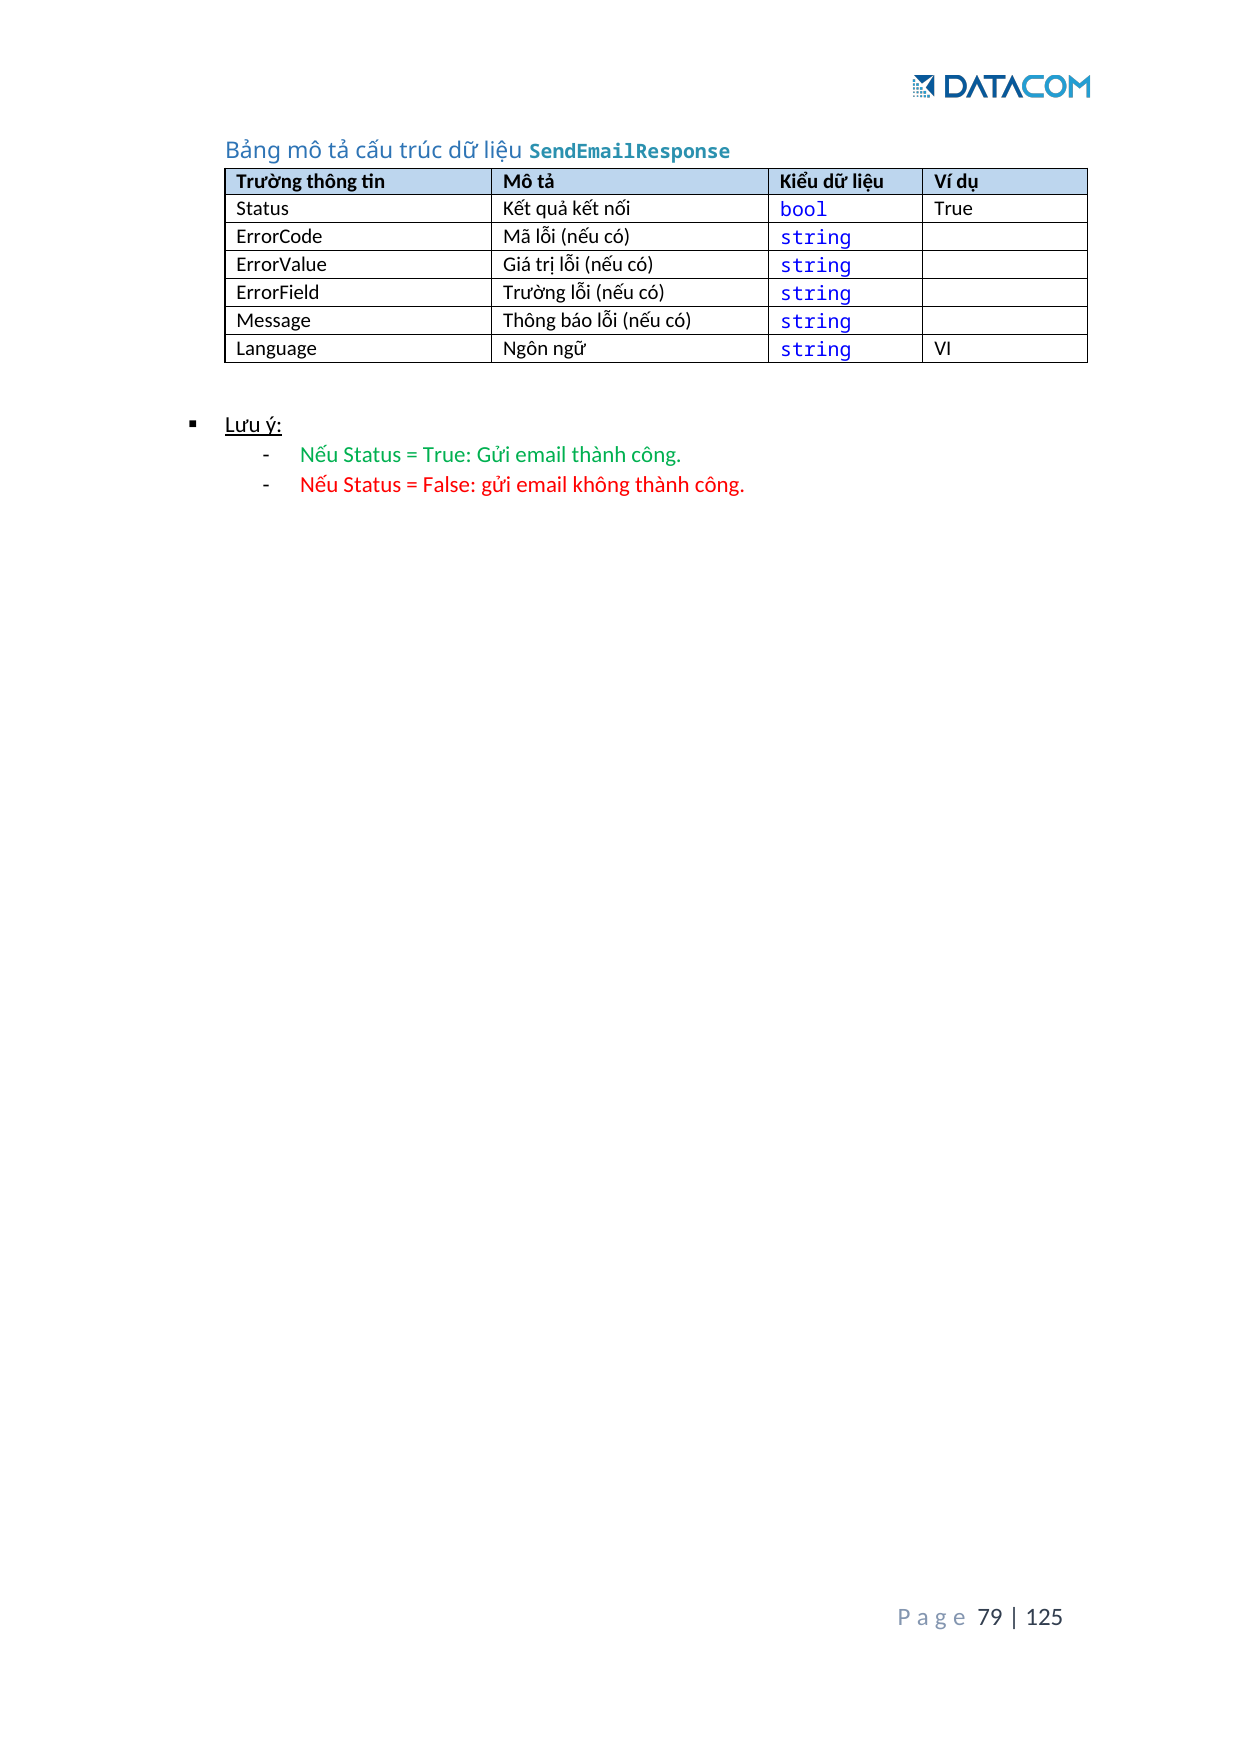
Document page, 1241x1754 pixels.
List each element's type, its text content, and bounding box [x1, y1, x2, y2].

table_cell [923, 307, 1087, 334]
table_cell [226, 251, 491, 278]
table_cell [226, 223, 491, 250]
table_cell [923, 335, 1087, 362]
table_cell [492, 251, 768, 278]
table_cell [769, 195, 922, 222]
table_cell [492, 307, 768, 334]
list Nếu Status = True: Gửi email thành công. [262, 440, 1090, 468]
subtitle Bảng mô tả cấu trúc dữ liệu SendEmailResponse [150, 134, 1090, 165]
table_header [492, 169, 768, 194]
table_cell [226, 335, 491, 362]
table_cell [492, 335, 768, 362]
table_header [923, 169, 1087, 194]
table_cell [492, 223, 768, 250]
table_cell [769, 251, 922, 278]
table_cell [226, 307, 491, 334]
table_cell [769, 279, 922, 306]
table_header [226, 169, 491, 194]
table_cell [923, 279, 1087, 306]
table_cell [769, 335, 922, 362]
list Nếu Status = False: gửi email không thành công. [262, 470, 1090, 498]
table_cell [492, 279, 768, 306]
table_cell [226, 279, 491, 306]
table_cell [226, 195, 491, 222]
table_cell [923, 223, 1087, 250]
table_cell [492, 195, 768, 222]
picture [912, 75, 1091, 98]
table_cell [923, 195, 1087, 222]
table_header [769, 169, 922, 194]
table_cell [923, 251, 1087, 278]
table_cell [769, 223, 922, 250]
list Lưu ý: [187, 410, 1090, 438]
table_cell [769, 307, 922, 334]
